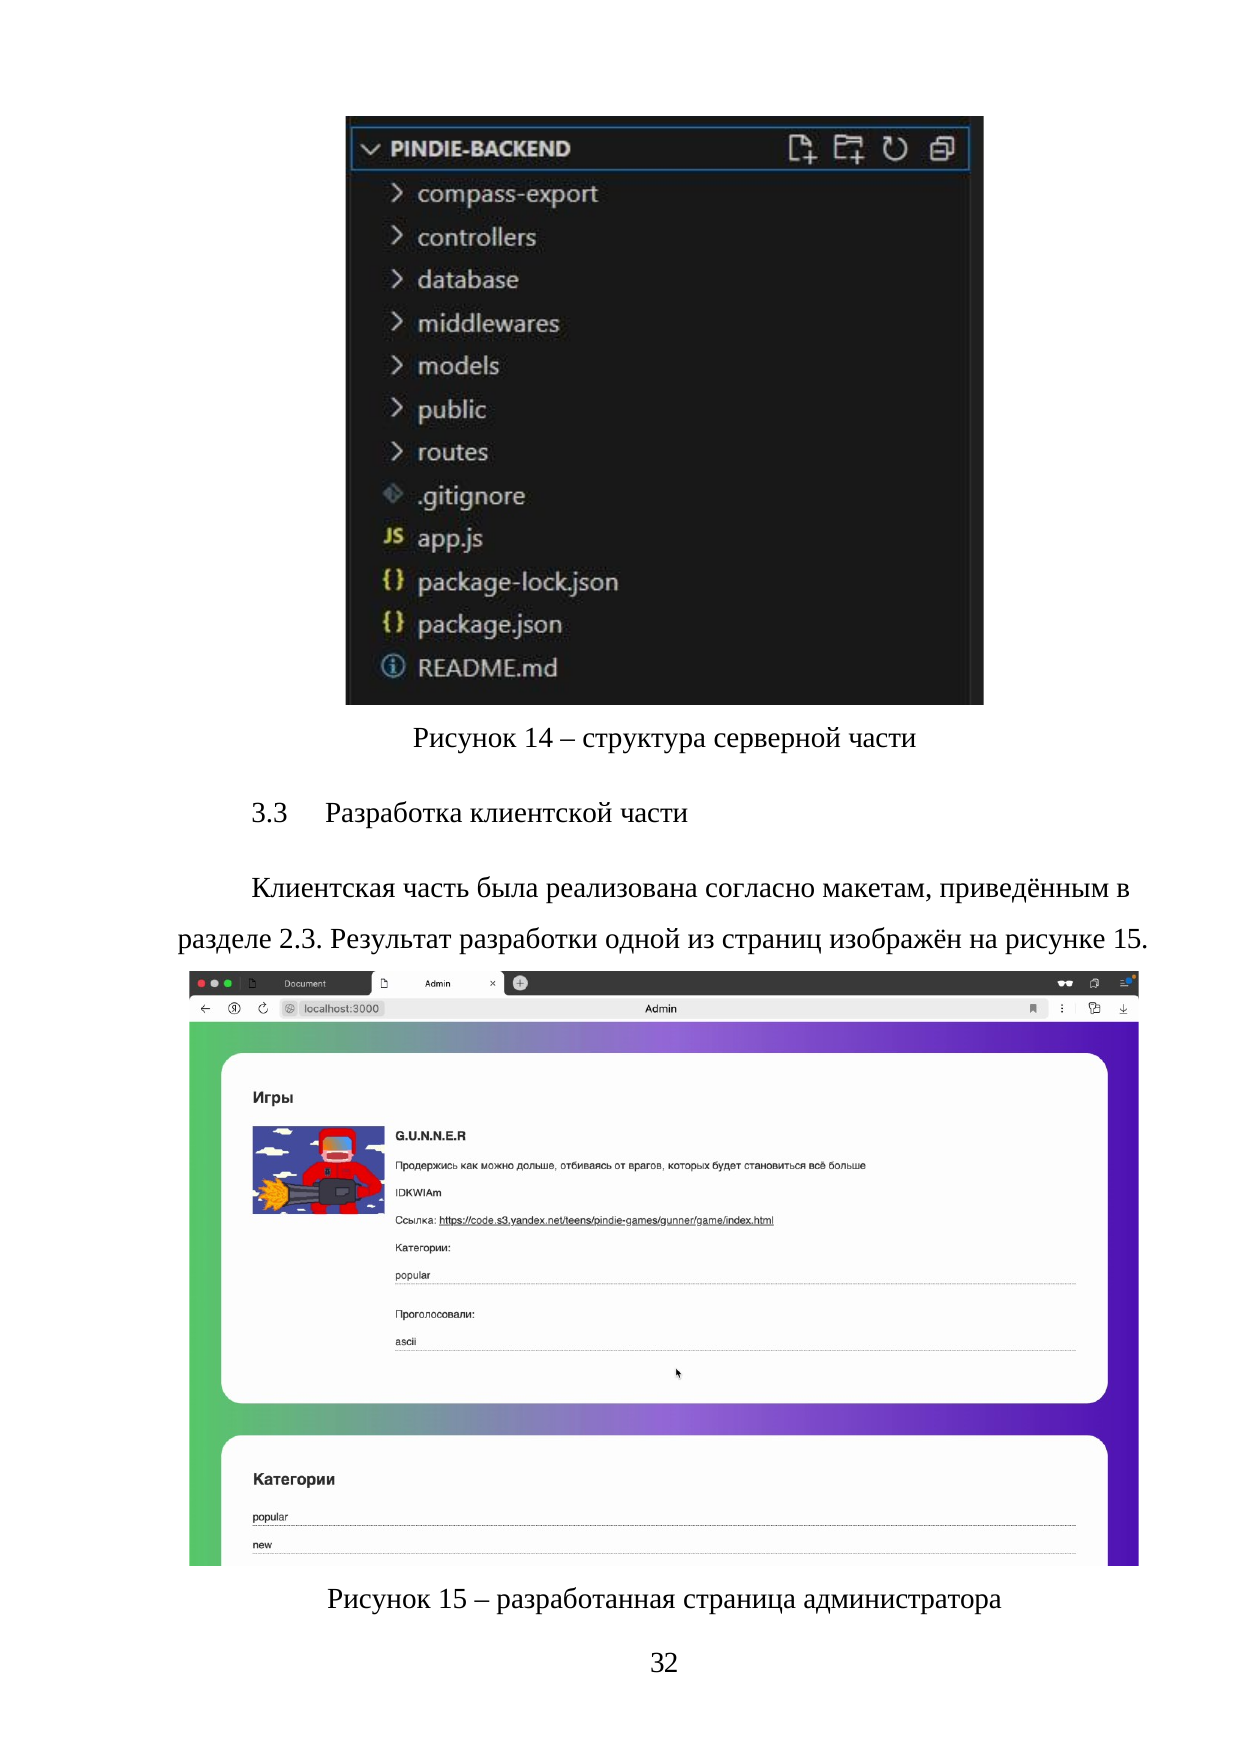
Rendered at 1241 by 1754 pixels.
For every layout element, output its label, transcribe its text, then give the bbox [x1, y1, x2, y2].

text Рисунок 14 – структура серверной части [177, 720, 1152, 753]
picture [345, 116, 984, 705]
list Разработка клиентской части [251, 795, 1166, 829]
text Рисунок 15 – разработанная страница администратора [261, 1582, 1068, 1615]
picture [189, 971, 1139, 1566]
text Клиентская часть была реализована согласно макетам, приведённым в разделе 2.3. Результат разработки одной из страниц изображён на рисунке 15. [177, 870, 1166, 954]
